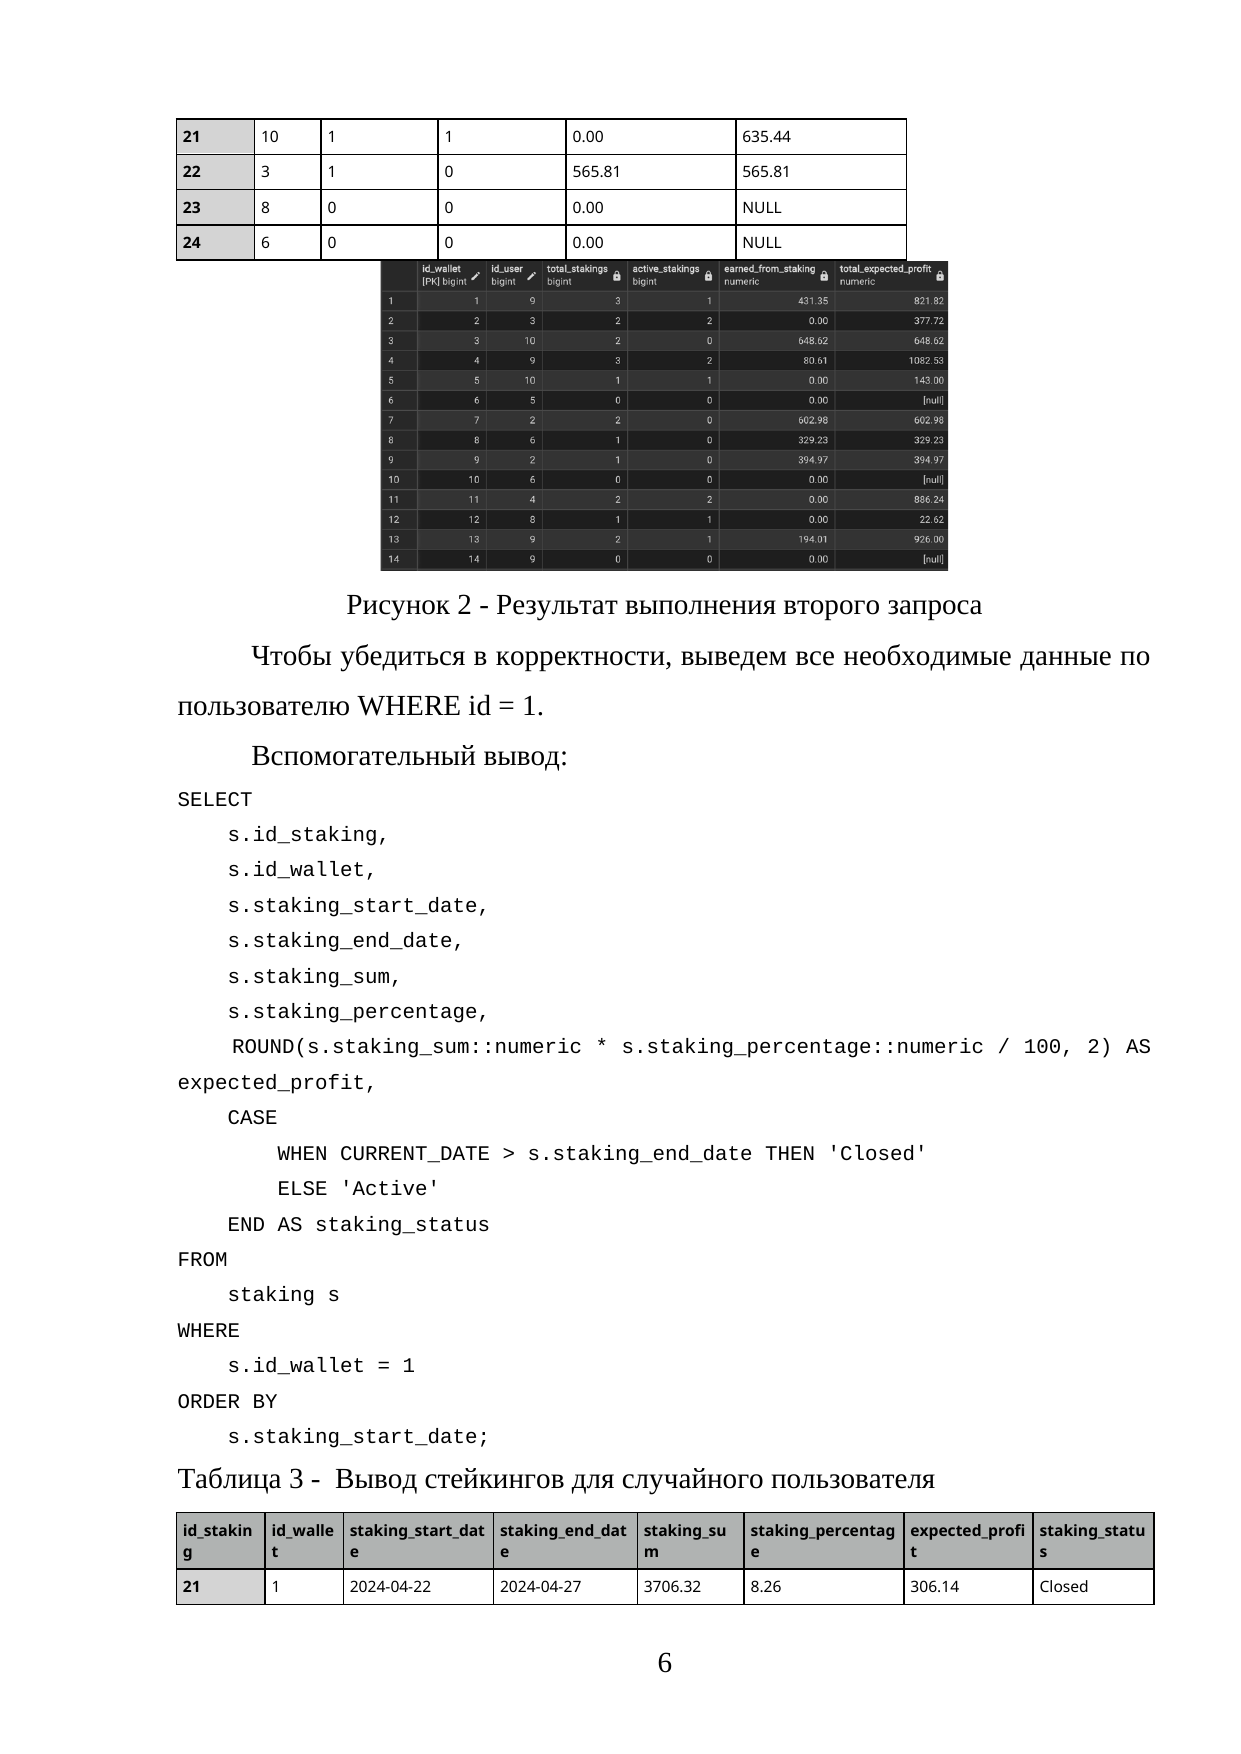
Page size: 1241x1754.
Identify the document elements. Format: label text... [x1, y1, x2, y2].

text WHERE [177, 1320, 1152, 1343]
table_cell 565.81 [737, 155, 906, 189]
table_header staking_sum [638, 1513, 743, 1568]
text s.staking_end_date, [177, 930, 1152, 954]
text s.id_wallet, [177, 859, 1152, 883]
table_cell 0 [322, 190, 437, 224]
text s.id_staking, [177, 824, 1152, 848]
text s.id_wallet = 1 [177, 1355, 1152, 1379]
table_cell 23 [177, 190, 254, 224]
table_header expected_profit [905, 1513, 1032, 1568]
table_cell 0 [439, 155, 565, 189]
table_cell 1 [322, 155, 437, 189]
text ORDER BY [177, 1391, 1152, 1414]
table_cell 3 [255, 155, 320, 189]
table_cell 0 [439, 226, 565, 259]
table_cell 24 [177, 226, 254, 259]
table_header staking_status [1034, 1513, 1153, 1568]
table_cell 635.44 [737, 120, 906, 153]
text ELSE 'Active' [177, 1178, 1152, 1202]
text WHEN CURRENT_DATE > s.staking_end_date THEN 'Closed' [177, 1143, 1152, 1166]
table_cell 6 [255, 226, 320, 259]
table_cell 2024-04-27 [494, 1570, 637, 1604]
table_header id_staking [177, 1513, 264, 1568]
table_cell 0.00 [567, 120, 735, 153]
table_cell 0.00 [567, 226, 735, 259]
table_cell 1 [266, 1570, 343, 1604]
table_cell 565.81 [567, 155, 735, 189]
text Вспомогательный вывод: [177, 738, 1152, 772]
table_header staking_start_date [344, 1513, 493, 1568]
table_cell 8.26 [745, 1570, 903, 1604]
table_cell 1 [322, 120, 437, 153]
table_header staking_end_date [494, 1513, 637, 1568]
text s.staking_start_date; [177, 1426, 1152, 1450]
text s.staking_start_date, [177, 895, 1152, 918]
table_cell 0.00 [567, 190, 735, 224]
table_cell 10 [255, 120, 320, 153]
table_cell 306.14 [905, 1570, 1032, 1604]
text s.staking_sum, [177, 966, 1152, 989]
table_cell 3706.32 [638, 1570, 743, 1604]
table_header staking_percentage [745, 1513, 903, 1568]
text Таблица 3 - Вывод стейкингов для случайного пользователя [177, 1461, 1152, 1495]
table_header id_wallet [266, 1513, 343, 1568]
text staking s [177, 1284, 1152, 1308]
text FROM [177, 1249, 1152, 1273]
table_cell 1 [439, 120, 565, 153]
table_cell 0 [322, 226, 437, 259]
text ROUND(s.staking_sum::numeric * s.staking_percentage::numeric / 100, 2) AS expected_profit, [177, 1036, 1152, 1096]
table_cell 21 [177, 120, 254, 153]
picture [380, 261, 949, 571]
table_cell 8 [255, 190, 320, 224]
text CASE [177, 1107, 1152, 1131]
text SELECT [177, 788, 1152, 812]
text Рисунок 2 - Результат выполнения второго запроса [177, 587, 1152, 621]
text END AS staking_status [177, 1213, 1152, 1237]
table_cell 21 [177, 1570, 264, 1604]
table_cell 22 [177, 155, 254, 189]
text s.staking_percentage, [177, 1001, 1152, 1025]
table_cell NULL [737, 190, 906, 224]
table_cell Closed [1034, 1570, 1153, 1604]
table_cell 0 [439, 190, 565, 224]
table_cell 2024-04-22 [344, 1570, 493, 1604]
table_cell NULL [737, 226, 906, 259]
text Чтобы убедиться в корректности, выведем все необходимые данные по пользователю WHERE id = 1. [177, 638, 1152, 721]
